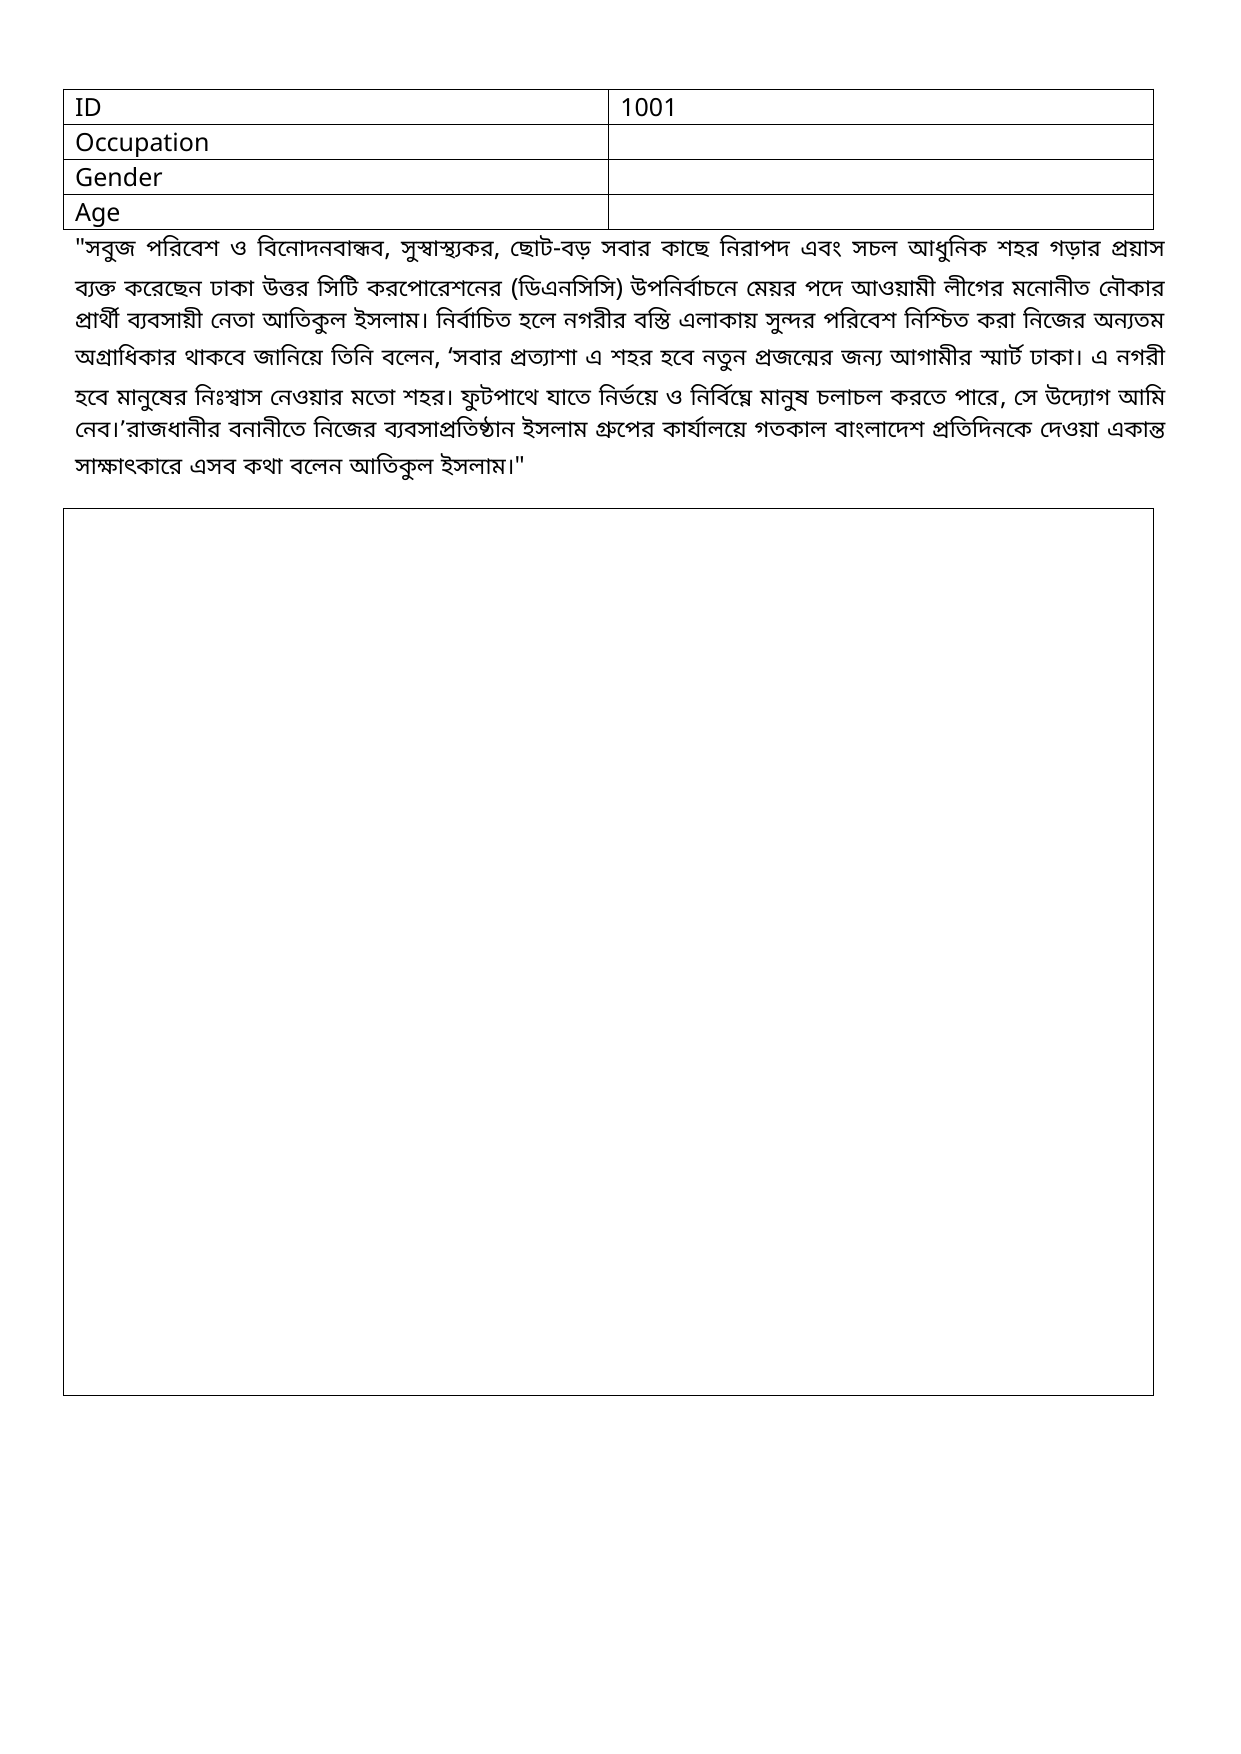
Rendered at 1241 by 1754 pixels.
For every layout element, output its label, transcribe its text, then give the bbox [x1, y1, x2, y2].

table_cell Gender [64, 160, 608, 194]
table_cell Age [64, 195, 608, 229]
table_header ID [64, 90, 608, 124]
table_cell [609, 125, 1153, 159]
table_cell [609, 195, 1153, 229]
text "সবুজ পরিবেশ ও বিনোদনবান্ধব, সুস্বাস্থ্যকর, ছোট-বড় সবার কাছে নিরাপদ এবং সচল আধুনিক শহর গড়ার প্রয়াস ব্যক্ত করেছেন ঢাকা উত্তর সিটি করপোরেশনের (ডিএনসিসি) উপনির্বাচনে মেয়র পদে আওয়ামী লীগের মনোনীত নৌকার প্রার্থী ব্যবসায়ী নেতা আতিকুল ইসলাম। নির্বাচিত হলে নগরীর বস্তি এলাকায় সুন্দর পরিবেশ নিশ্চিত করা নিজের অন্যতম অগ্রাধিকার থাকবে জানিয়ে তিনি বলেন, ‘সবার প্রত্যাশা এ শহর হবে নতুন প্রজন্মের জন্য আগামীর স্মার্ট ঢাকা। এ নগরী হবে মানুষের নিঃশ্বাস নেওয়ার মতো শহর। ফুটপাথে যাতে নির্ভয়ে ও নির্বিঘ্নে মানুষ চলাচল করতে পারে, সে উদ্যোগ আমি নেব।’রাজধানীর বনানীতে নিজের ব্যবসাপ্রতিষ্ঠান ইসলাম গ্রুপের কার্যালয়ে গতকাল বাংলাদেশ প্রতিদিনকে দেওয়া একান্ত সাক্ষাৎকারে এসব কথা বলেন আতিকুল ইসলাম।" [75, 230, 1165, 482]
table_header [64, 509, 1153, 1394]
table_header 1001 [609, 90, 1153, 124]
table_cell [609, 160, 1153, 194]
table_cell Occupation [64, 125, 608, 159]
